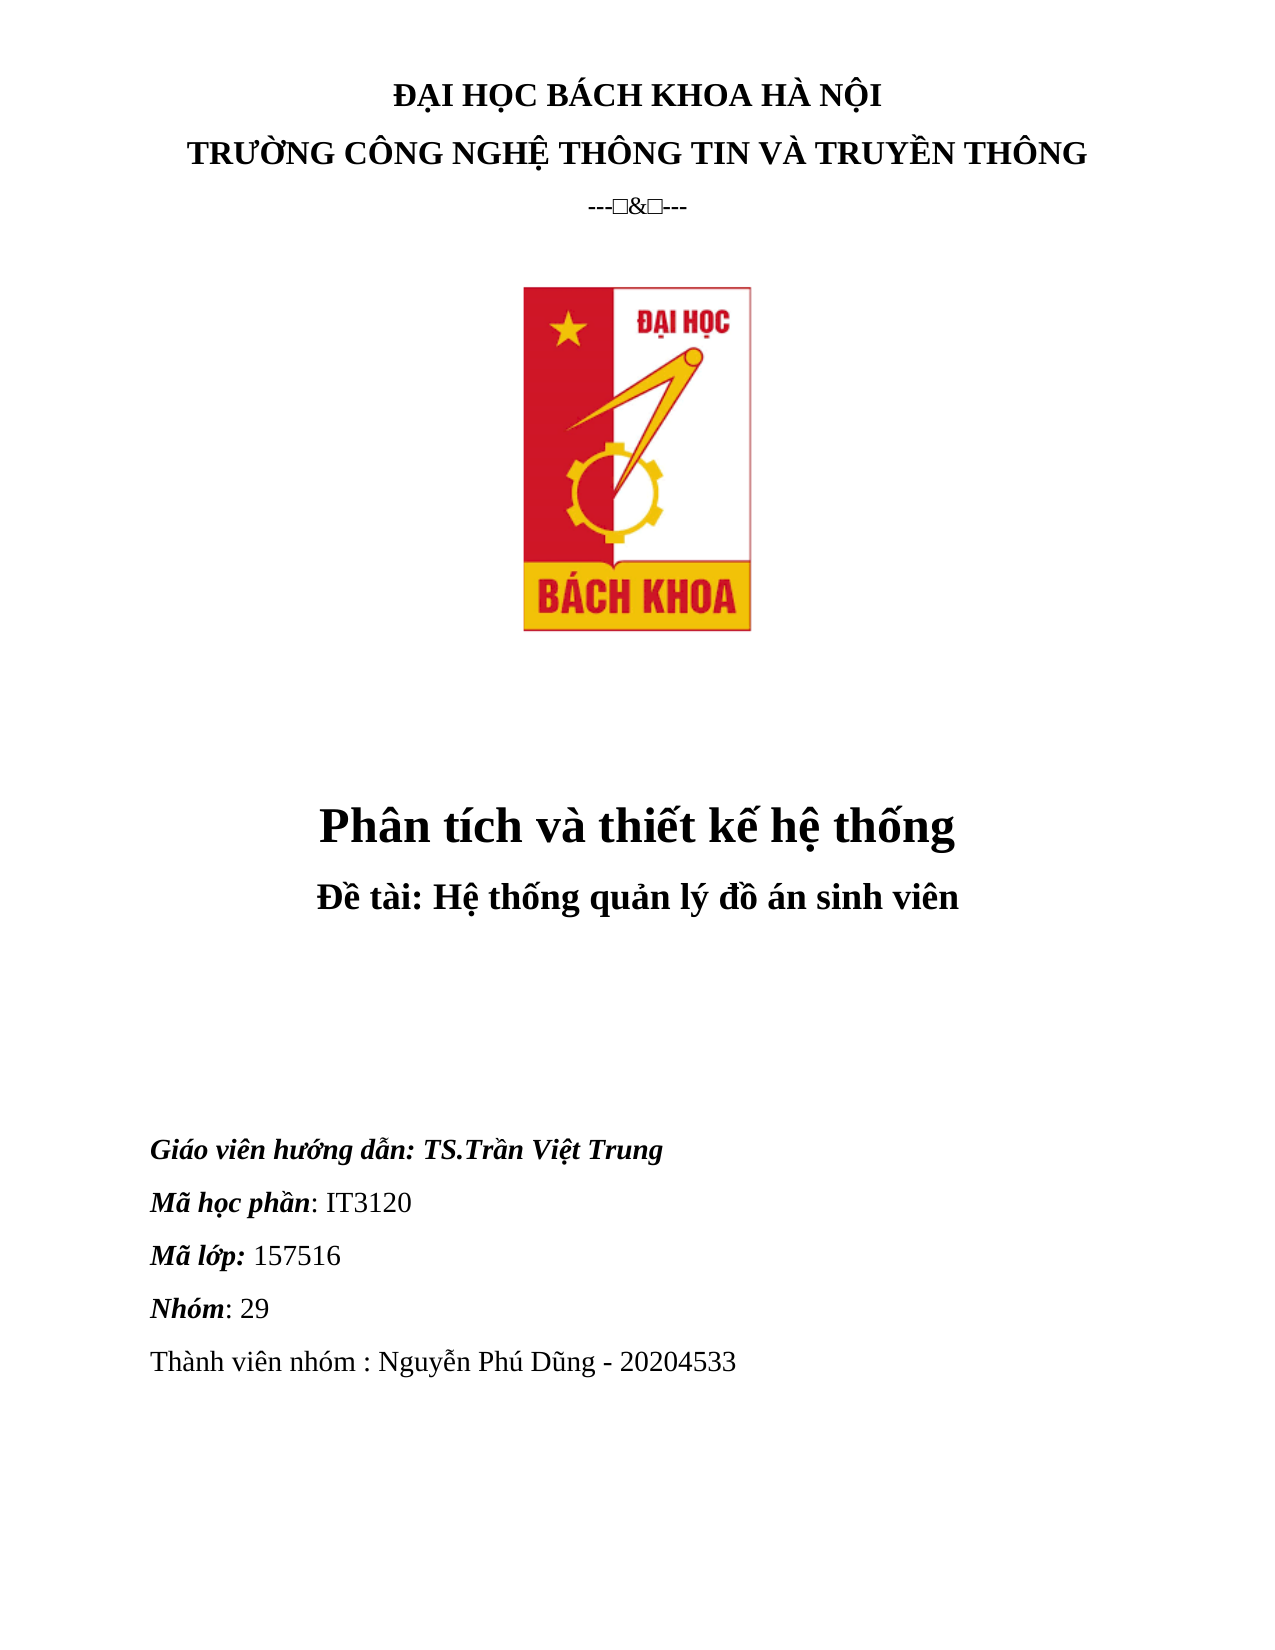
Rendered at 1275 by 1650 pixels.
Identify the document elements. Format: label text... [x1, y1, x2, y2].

text TRƯỜNG CÔNG NGHỆ THÔNG TIN VÀ TRUYỀN THÔNG [75, 133, 1200, 171]
text ĐẠI HỌC BÁCH KHOA HÀ NỘI [75, 75, 1200, 113]
text Phân tích và thiết kế hệ thống [75, 795, 1200, 853]
text Mã lớp: 157516 [75, 1238, 1200, 1272]
text Giáo viên hướng dẫn: TS.Trần Việt Trung [75, 1132, 1200, 1166]
text Đề tài: Hệ thống quản lý đồ án sinh viên [75, 874, 1200, 917]
text Nhóm: 29 [75, 1291, 1200, 1324]
text Thành viên nhóm : Nguyễn Phú Dũng - 20204533 [75, 1344, 1200, 1377]
text Mã học phần: IT3120 [75, 1185, 1200, 1219]
text ---□&□--- [75, 191, 1200, 220]
